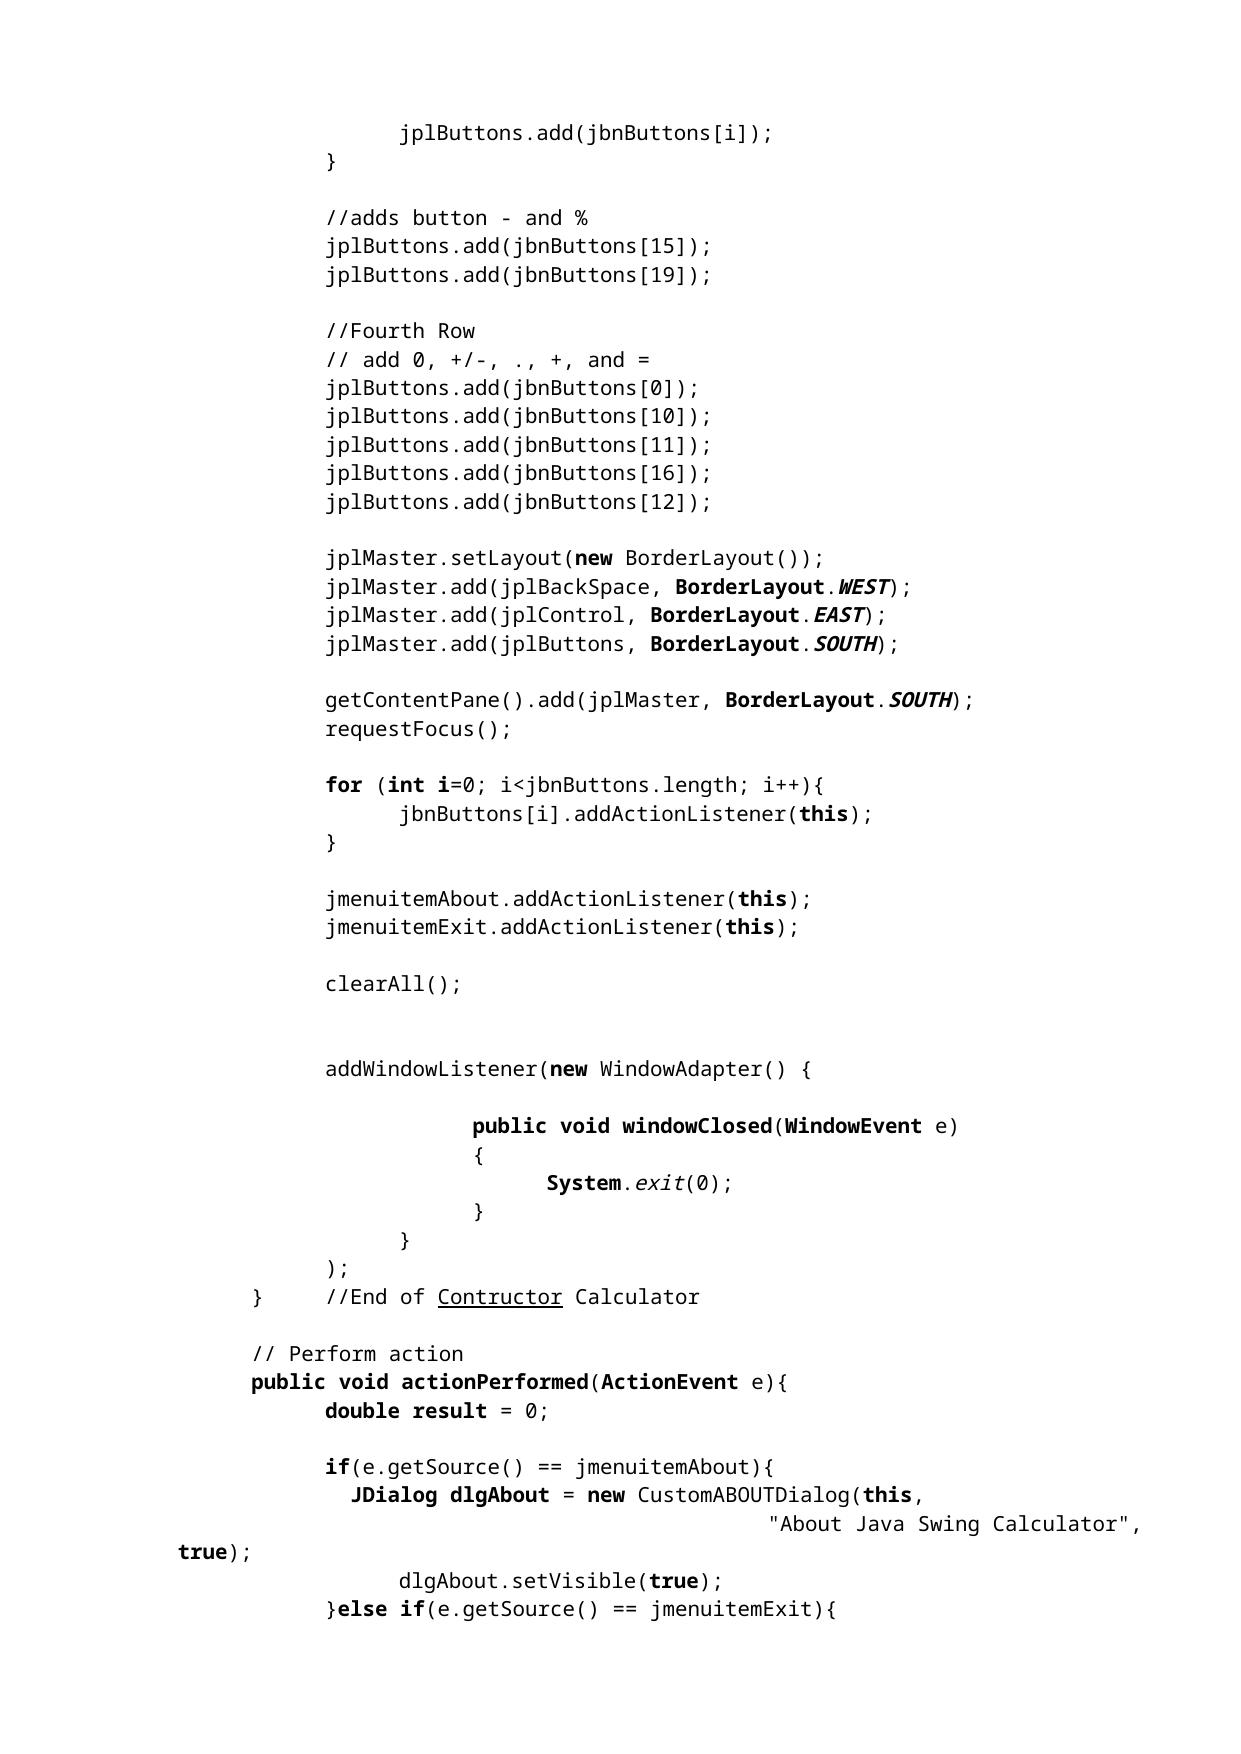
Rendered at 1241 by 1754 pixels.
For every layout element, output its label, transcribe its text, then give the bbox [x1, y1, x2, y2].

text jmenuitemExit.addActionListener(this); [177, 912, 1152, 941]
text public void actionPerformed(ActionEvent e){ [177, 1367, 1152, 1396]
text } [177, 1225, 1152, 1253]
text }else if(e.getSource() == jmenuitemExit){ [177, 1594, 1152, 1623]
text jmenuitemAbout.addActionListener(this); [177, 884, 1152, 912]
text jplButtons.add(jbnButtons[19]); [177, 260, 1152, 288]
text //Fourth Row [177, 316, 1152, 345]
text // Perform action [177, 1339, 1152, 1367]
text jplButtons.add(jbnButtons[12]); [177, 487, 1152, 515]
text JDialog dlgAbout = new CustomABOUTDialog(this, [177, 1481, 1152, 1509]
text } [177, 827, 1152, 856]
text if(e.getSource() == jmenuitemAbout){ [177, 1452, 1152, 1481]
text dlgAbout.setVisible(true); [177, 1566, 1152, 1594]
text jplButtons.add(jbnButtons[11]); [177, 430, 1152, 458]
text "About Java Swing Calculator", true); [177, 1509, 1152, 1566]
text jplButtons.add(jbnButtons[10]); [177, 402, 1152, 430]
text } [177, 147, 1152, 175]
text jplButtons.add(jbnButtons[16]); [177, 458, 1152, 487]
text for (int i=0; i<jbnButtons.length; i++){ [177, 771, 1152, 799]
text requestFocus(); [177, 714, 1152, 742]
text jplMaster.add(jplBackSpace, BorderLayout.WEST); [177, 572, 1152, 600]
text jbnButtons[i].addActionListener(this); [177, 799, 1152, 827]
text jplMaster.add(jplButtons, BorderLayout.SOUTH); [177, 629, 1152, 657]
text ); [177, 1253, 1152, 1282]
text jplMaster.setLayout(new BorderLayout()); [177, 543, 1152, 572]
text jplButtons.add(jbnButtons[i]); [177, 118, 1152, 147]
text jplButtons.add(jbnButtons[15]); [177, 231, 1152, 260]
text jplButtons.add(jbnButtons[0]); [177, 373, 1152, 402]
text addWindowListener(new WindowAdapter() { [177, 1054, 1152, 1083]
text clearAll(); [177, 969, 1152, 998]
text jplMaster.add(jplControl, BorderLayout.EAST); [177, 600, 1152, 629]
text getContentPane().add(jplMaster, BorderLayout.SOUTH); [177, 686, 1152, 714]
text System.exit(0); [177, 1168, 1152, 1197]
text } [177, 1197, 1152, 1225]
text { [177, 1140, 1152, 1168]
text public void windowClosed(WindowEvent e) [177, 1111, 1152, 1140]
text double result = 0; [177, 1396, 1152, 1424]
text } //End of Contructor Calculator [177, 1282, 1152, 1310]
text // add 0, +/-, ., +, and = [177, 345, 1152, 373]
text //adds button - and % [177, 203, 1152, 231]
